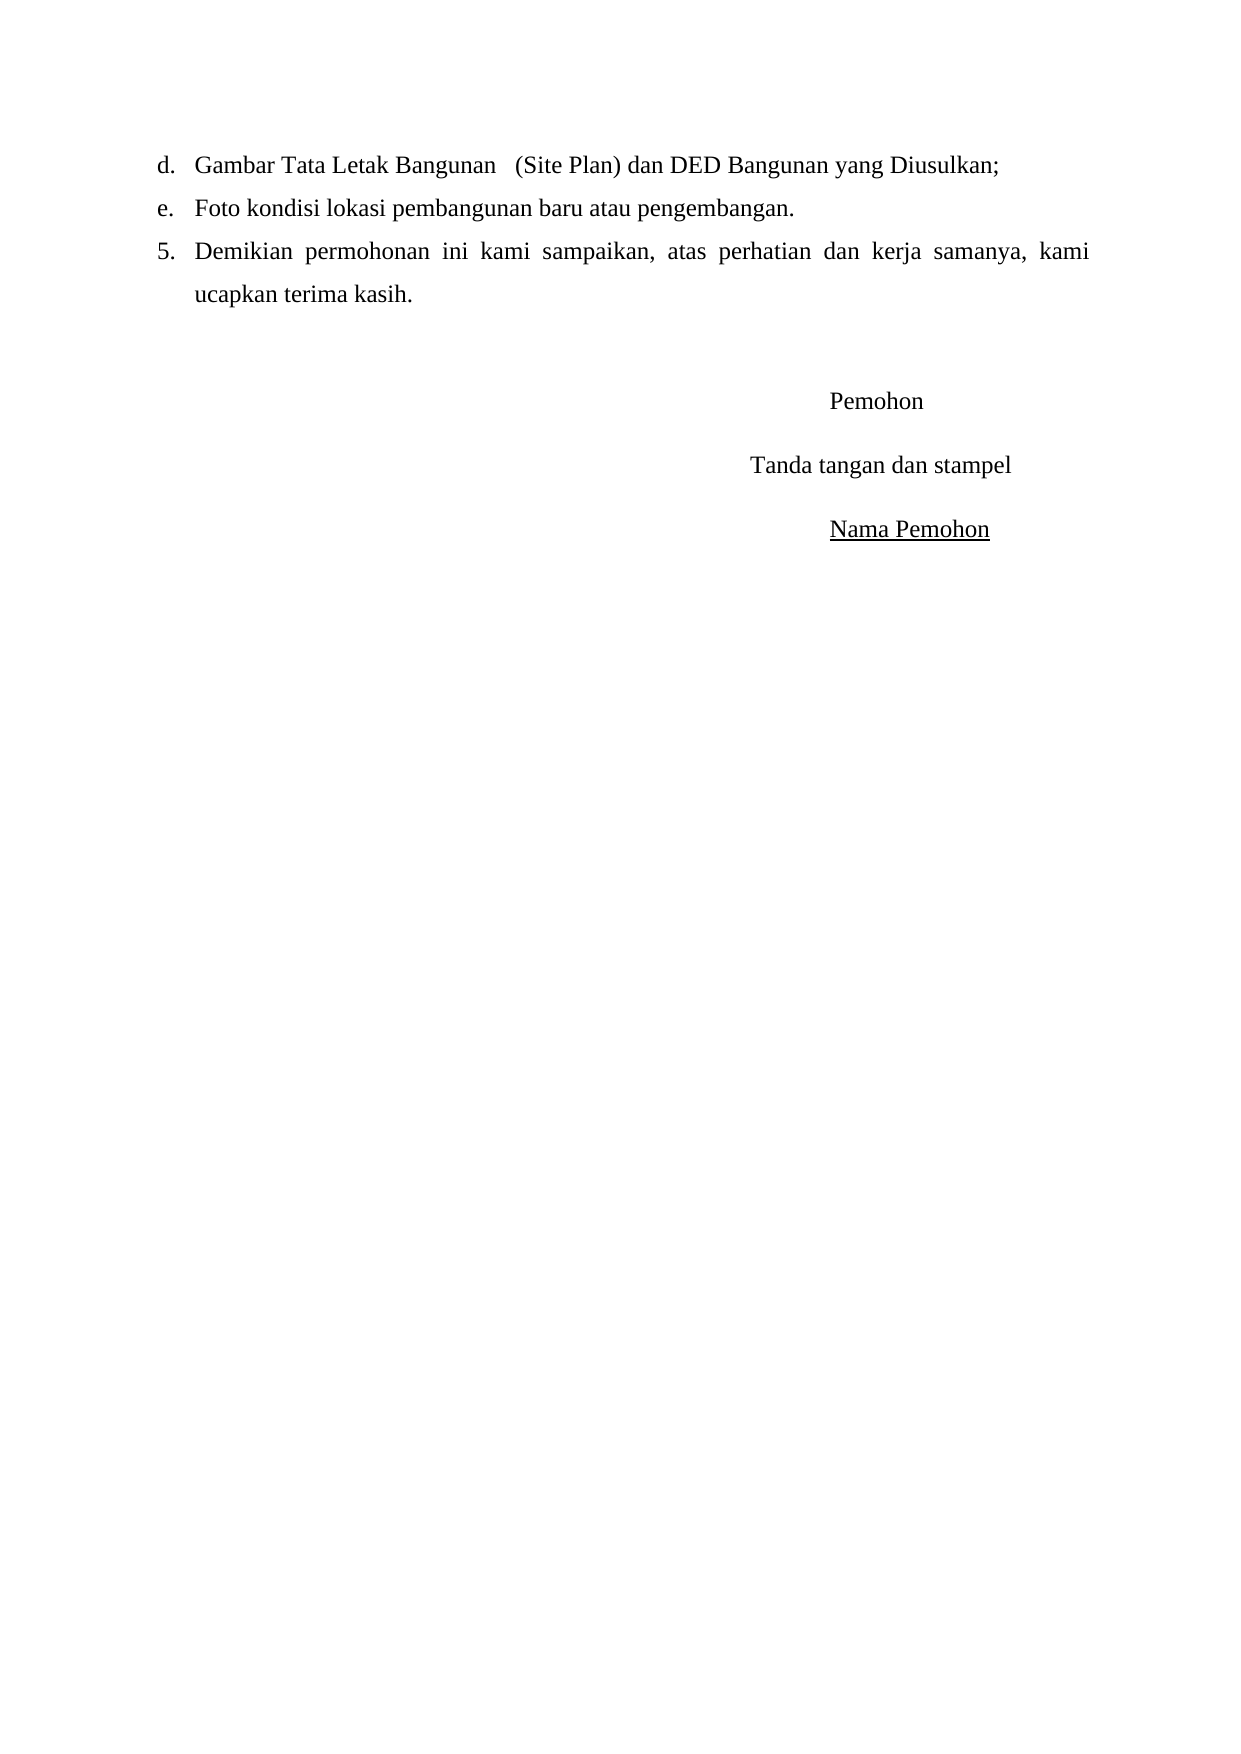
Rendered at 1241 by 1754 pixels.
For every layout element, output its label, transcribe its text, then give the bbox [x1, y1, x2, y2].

text Nama Pemohon [750, 514, 1090, 543]
list Foto kondisi lokasi pembangunan baru atau pengembangan. [157, 193, 1090, 222]
text Pemohon [750, 386, 1090, 415]
text Tanda tangan dan stampel [750, 450, 1090, 479]
list Gambar Tata Letak Bangunan (Site Plan) dan DED Bangunan yang Diusulkan; [157, 150, 1090, 179]
list Demikian permohonan ini kami sampaikan, atas perhatian dan kerja samanya, kami ucapkan terima kasih. [157, 236, 1090, 308]
